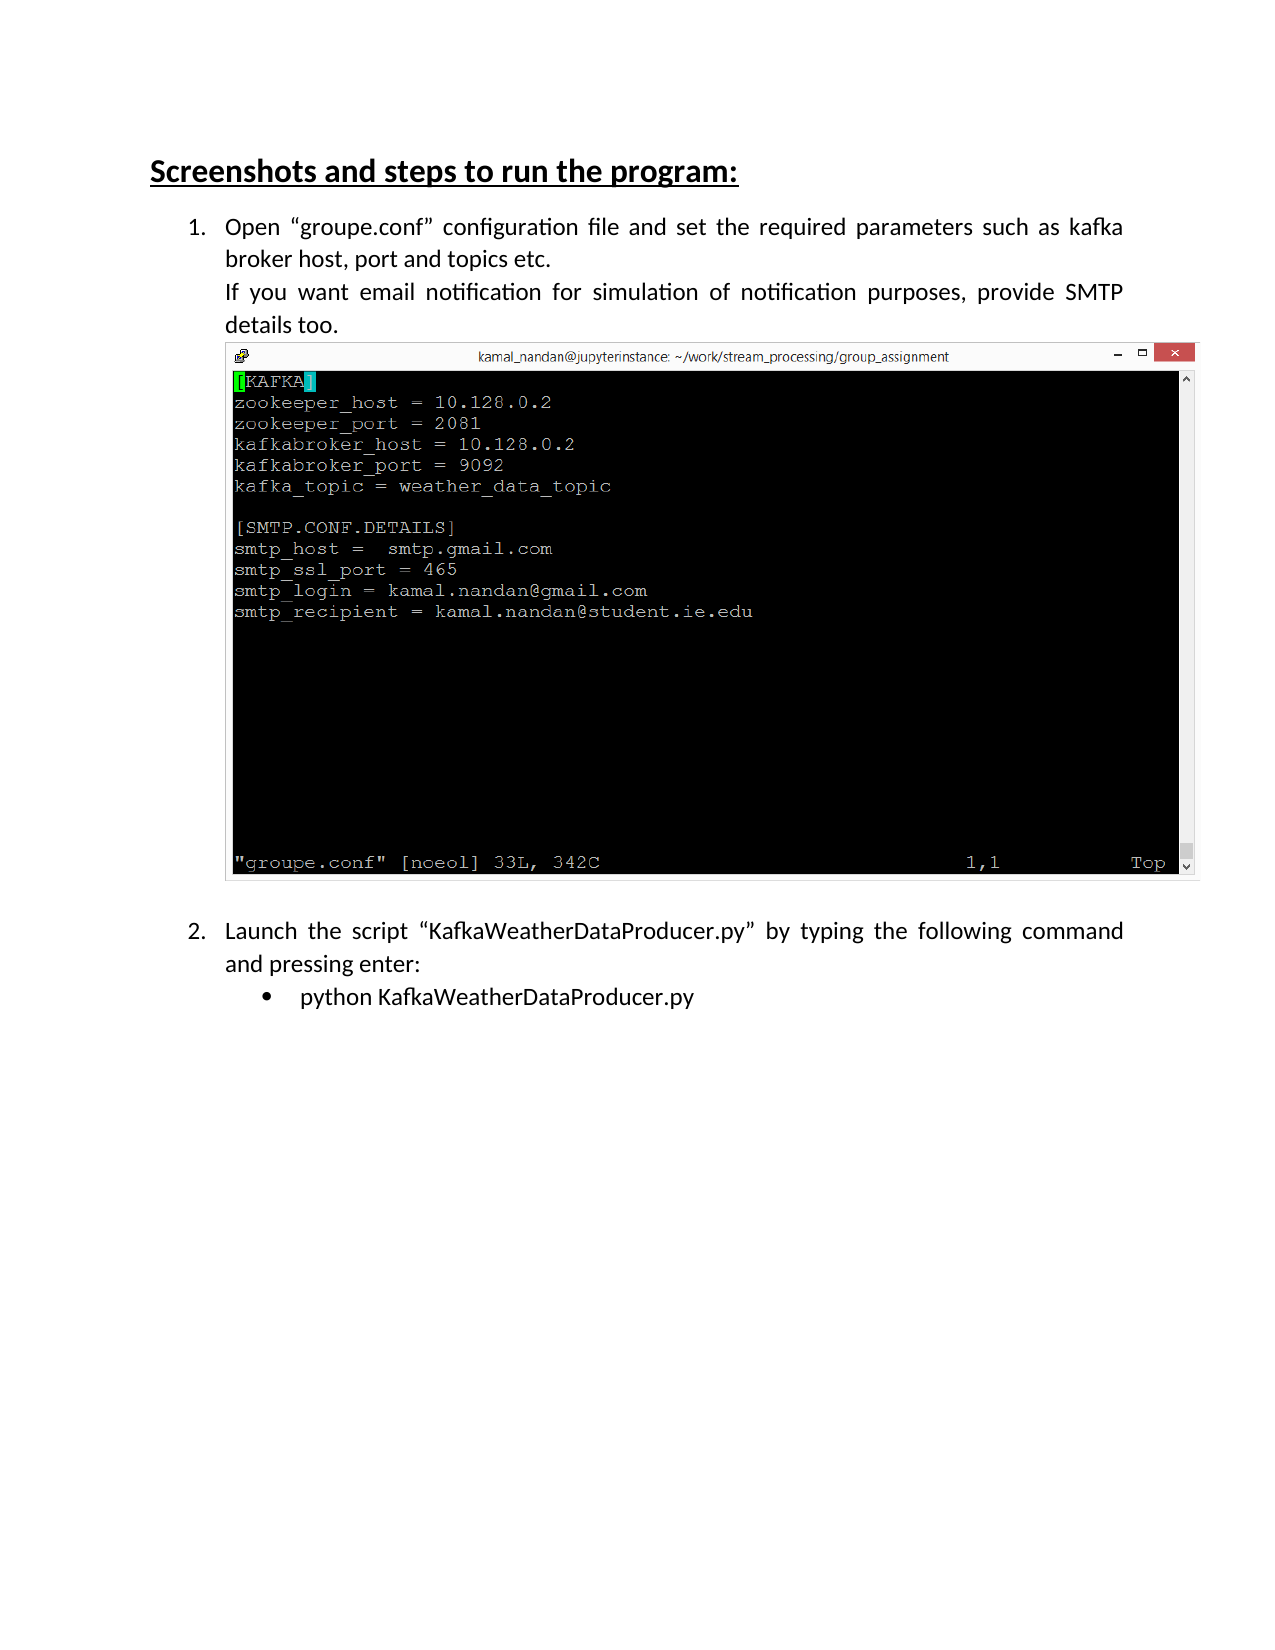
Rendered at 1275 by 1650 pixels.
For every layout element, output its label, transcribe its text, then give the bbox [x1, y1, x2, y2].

text Screenshots and steps to run the program: [150, 150, 1125, 191]
list If you want email notification for simulation of notification purposes, provide SMTP details too. [225, 276, 1125, 340]
list python KafkaWeatherDataProducer.py [262, 981, 1125, 1012]
picture [225, 342, 1200, 881]
list Launch the script “KafkaWeatherDataProducer.py” by typing the following command and pressing enter: [187, 915, 1125, 979]
list Open “groupe.conf” configuration file and set the required parameters such as kafka broker host, port and topics etc. [187, 211, 1125, 274]
